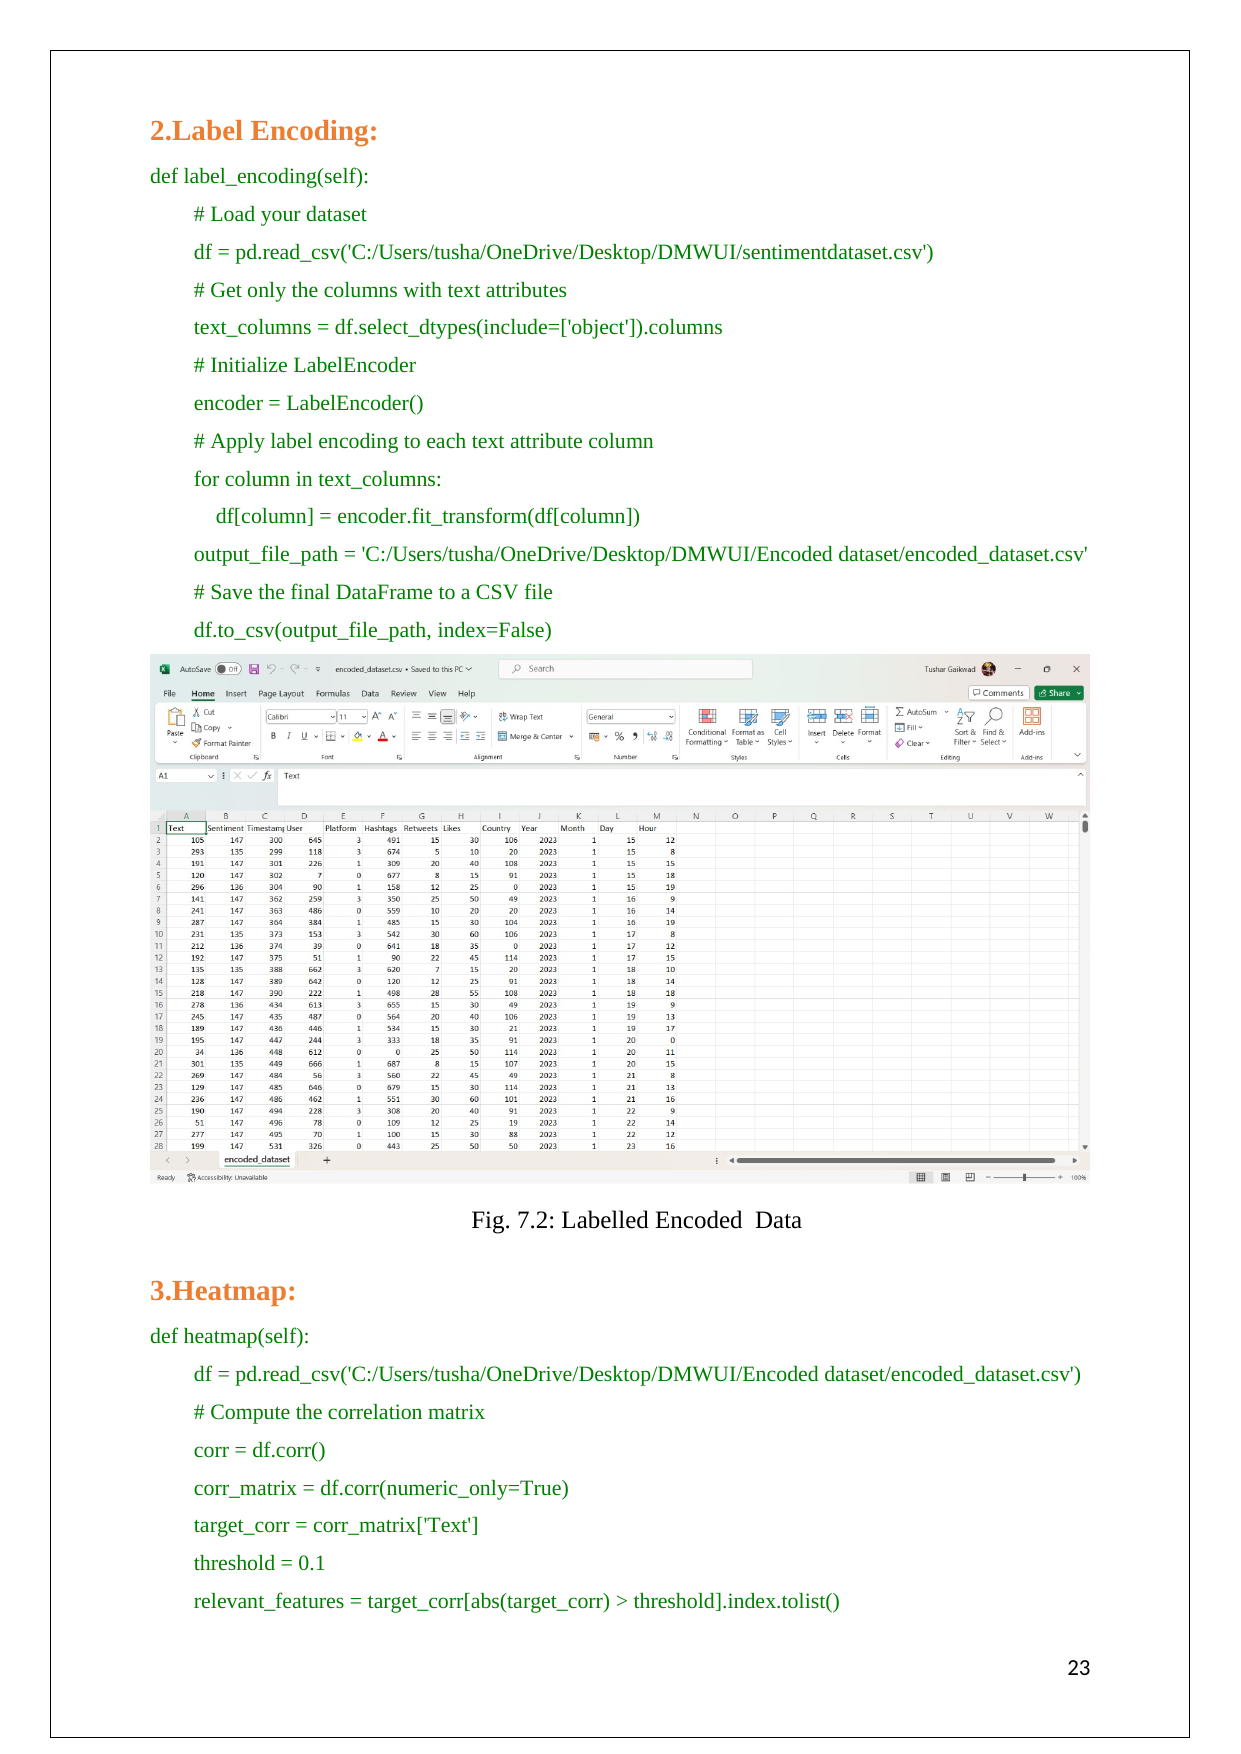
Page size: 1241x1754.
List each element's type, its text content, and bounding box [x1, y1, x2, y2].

text 3.Heatmap: [150, 1273, 1090, 1307]
text # Load your dataset [150, 201, 1090, 226]
text 2.Label Encoding: [150, 113, 1090, 146]
text # Compute the correlation matrix [150, 1399, 1090, 1424]
text # Save the final DataFrame to a CSV file [150, 579, 1090, 604]
text def heatmap(self): [150, 1323, 1090, 1349]
text for column in text_columns: [150, 466, 1090, 491]
picture [150, 654, 1091, 1184]
text text_columns = df.select_dtypes(include=['object']).columns [150, 314, 1090, 339]
text df.to_csv(output_file_path, index=False) [150, 617, 1090, 642]
text df = pd.read_csv('C:/Users/tusha/OneDrive/Desktop/DMWUI/sentimentdataset.csv') [150, 239, 1090, 264]
text corr = df.corr() [150, 1437, 1090, 1462]
text output_file_path = 'C:/Users/tusha/OneDrive/Desktop/DMWUI/Encoded dataset/encoded_dataset.csv' [150, 541, 1090, 566]
text # Get only the columns with text attributes [150, 277, 1090, 302]
text def label_encoding(self): [150, 163, 1090, 188]
text # Apply label encoding to each text attribute column [150, 428, 1090, 453]
text df[column] = encoder.fit_transform(df[column]) [150, 503, 1090, 529]
text df = pd.read_csv('C:/Users/tusha/OneDrive/Desktop/DMWUI/Encoded dataset/encoded_dataset.csv') [150, 1361, 1090, 1386]
text # Initialize LabelEncoder [150, 352, 1090, 377]
text corr_matrix = df.corr(numeric_only=True) [150, 1475, 1090, 1500]
text target_corr = corr_matrix['Text'] [150, 1512, 1090, 1538]
text relevant_features = target_corr[abs(target_corr) > threshold].index.tolist() [150, 1588, 1090, 1613]
text threshold = 0.1 [150, 1550, 1090, 1576]
text encoder = LabelEncoder() [150, 390, 1090, 415]
